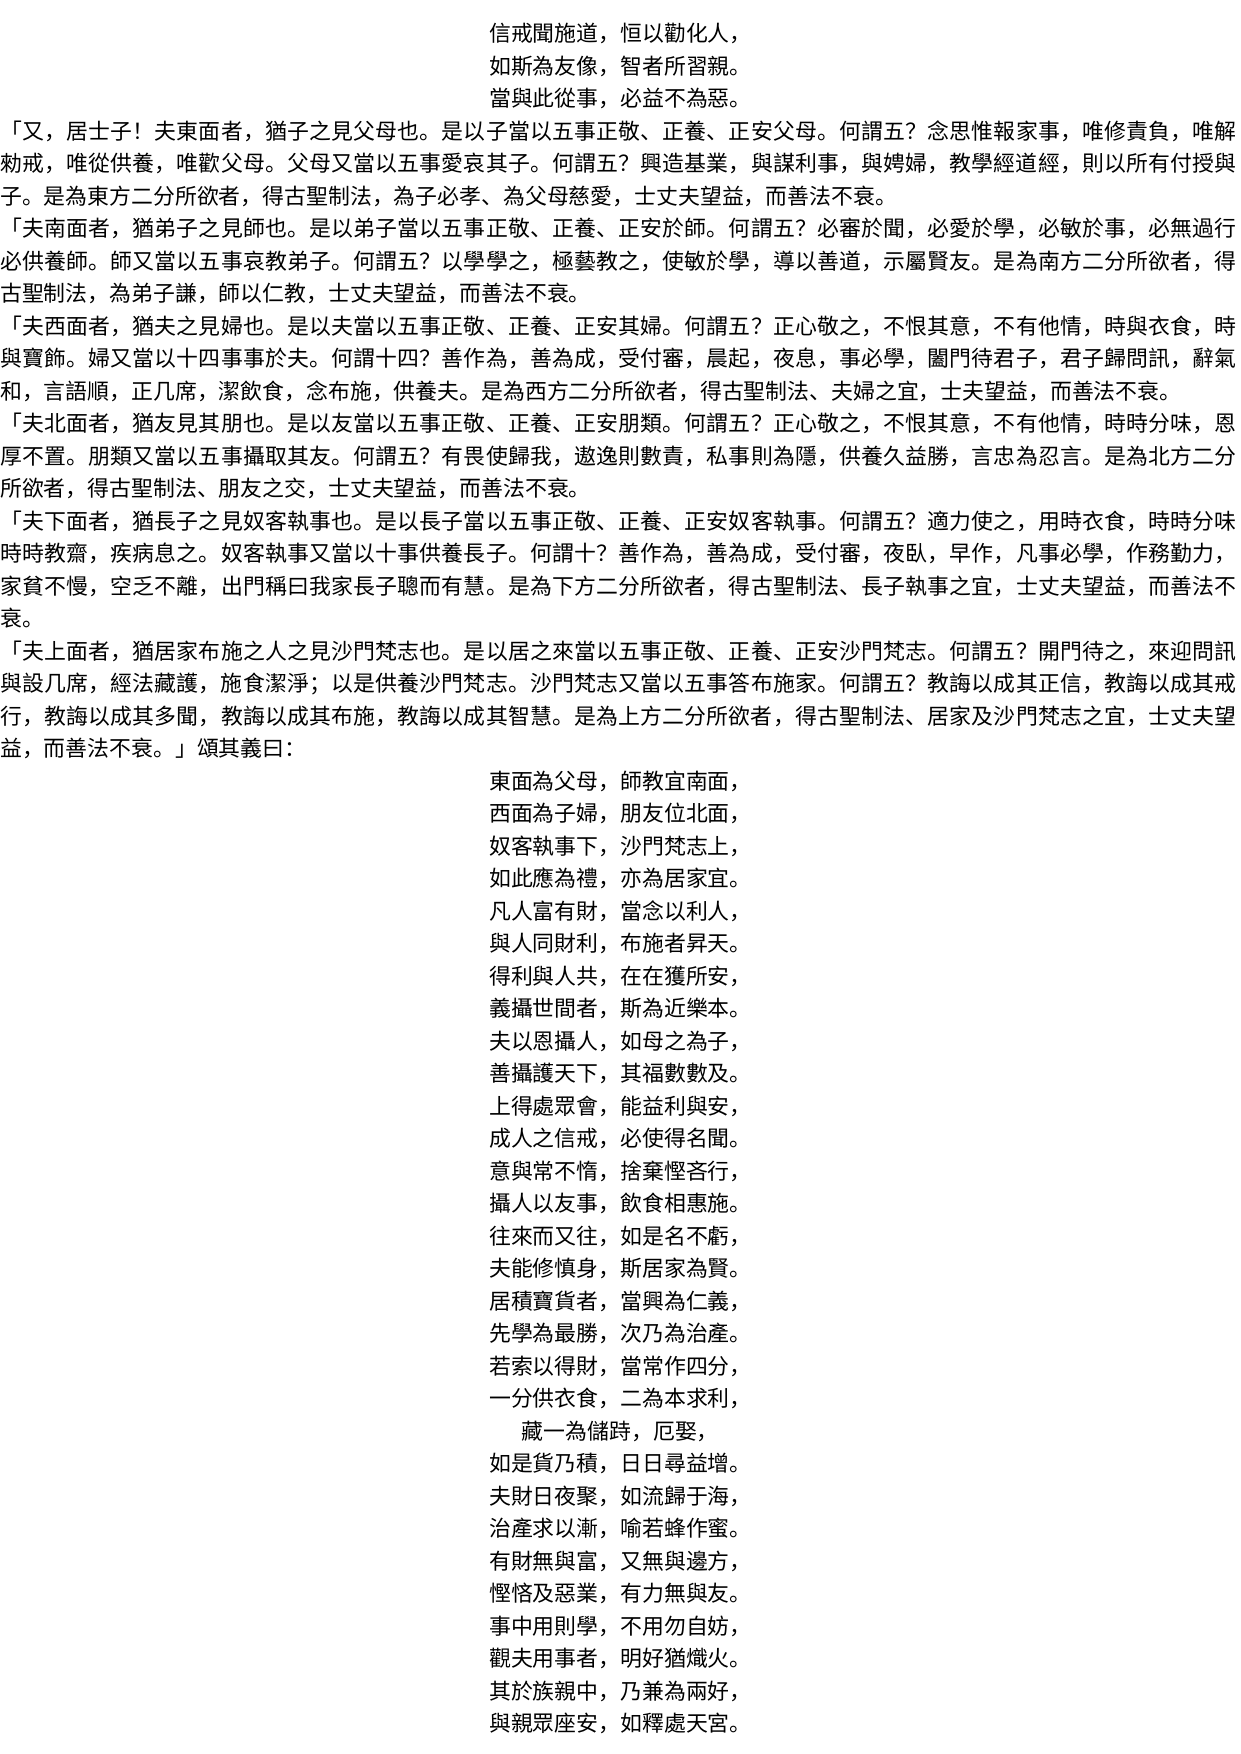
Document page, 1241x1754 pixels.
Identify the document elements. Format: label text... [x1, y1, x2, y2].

text 當與此從事，必益不為惡。 [0, 81, 1240, 113]
text 與人同財利，布施者昇天。 [0, 926, 1240, 958]
text 西面為子婦，朋友位北面， [0, 796, 1240, 828]
text 其於族親中，乃兼為兩好， [0, 1673, 1240, 1706]
text 夫以恩攝人，如母之為子， [0, 1023, 1240, 1056]
text 成人之信戒，必使得名聞。 [0, 1121, 1240, 1153]
text 「夫北面者，猶友見其朋也。是以友當以五事正敬、正養、正安朋類。何謂五？正心敬之，不恨其意，不有他情，時時分味，恩厚不置。朋類又當以五事攝取其友。何謂五？有畏使歸我，遨逸則數責，私事則為隱，供養久益勝，言忠為忍言。是為北方二分所欲者，得古聖制法、朋友之交，士丈夫望益，而善法不衰。 [0, 406, 1240, 503]
text 先學為最勝，次乃為治產。 [0, 1316, 1240, 1348]
text 往來而又往，如是名不虧， [0, 1218, 1240, 1251]
text 有財無與富，又無與邊方， [0, 1543, 1240, 1576]
text 如斯為友像，智者所習親。 [0, 48, 1240, 81]
text 若索以得財，當常作四分， [0, 1348, 1240, 1381]
text 治產求以漸，喻若蜂作蜜。 [0, 1511, 1240, 1543]
text 攝人以友事，飲食相惠施。 [0, 1186, 1240, 1218]
text 藏一為儲跱，厄娶， [0, 1413, 1240, 1446]
text 上得處眾會，能益利與安， [0, 1088, 1240, 1121]
text 夫財日夜聚，如流歸于海， [0, 1478, 1240, 1511]
text 夫能修慎身，斯居家為賢。 [0, 1251, 1240, 1283]
text 「夫西面者，猶夫之見婦也。是以夫當以五事正敬、正養、正安其婦。何謂五？正心敬之，不恨其意，不有他情，時與衣食，時與寶飾。婦又當以十四事事於夫。何謂十四？善作為，善為成，受付審，晨起，夜息，事必學，闔門待君子，君子歸問訊，辭氣和，言語順，正几席，潔飲食，念布施，供養夫。是為西方二分所欲者，得古聖制法、夫婦之宜，士夫望益，而善法不衰。 [0, 308, 1240, 406]
text 意與常不惰，捨棄慳吝行， [0, 1153, 1240, 1186]
text 「夫下面者，猶長子之見奴客執事也。是以長子當以五事正敬、正養、正安奴客執事。何謂五？適力使之，用時衣食，時時分味，時時教齋，疾病息之。奴客執事又當以十事供養長子。何謂十？善作為，善為成，受付審，夜臥，早作，凡事必學，作務勤力，家貧不慢，空乏不離，出門稱曰我家長子聰而有慧。是為下方二分所欲者，得古聖制法、長子執事之宜，士丈夫望益，而善法不衰。 [0, 503, 1240, 633]
text 「夫南面者，猶弟子之見師也。是以弟子當以五事正敬、正養、正安於師。何謂五？必審於聞，必愛於學，必敏於事，必無過行，必供養師。師又當以五事哀教弟子。何謂五？以學學之，極藝教之，使敏於學，導以善道，示屬賢友。是為南方二分所欲者，得古聖制法，為弟子謙，師以仁教，士丈夫望益，而善法不衰。 [0, 211, 1240, 308]
text 「又，居士子！夫東面者，猶子之見父母也。是以子當以五事正敬、正養、正安父母。何謂五？念思惟報家事，唯修責負，唯解勑戒，唯從供養，唯歡父母。父母又當以五事愛哀其子。何謂五？興造基業，與謀利事，與娉婦，教學經道經，則以所有付授與子。是為東方二分所欲者，得古聖制法，為子必孝、為父母慈愛，士丈夫望益，而善法不衰。 [0, 113, 1240, 211]
text 事中用則學，不用勿自妨， [0, 1608, 1240, 1641]
text 奴客執事下，沙門梵志上， [0, 828, 1240, 861]
text 信戒聞施道，恒以勸化人， [0, 16, 1240, 48]
text 東面為父母，師教宜南面， [0, 763, 1240, 796]
text 居積寶貨者，當興為仁義， [0, 1283, 1240, 1316]
text 義攝世間者，斯為近樂本。 [0, 991, 1240, 1023]
text 觀夫用事者，明好猶熾火。 [0, 1641, 1240, 1673]
text 與親眾座安，如釋處天宮。 [0, 1706, 1240, 1738]
text 如是貨乃積，日日尋益增。 [0, 1446, 1240, 1478]
text 慳悋及惡業，有力無與友。 [0, 1576, 1240, 1608]
text 「夫上面者，猶居家布施之人之見沙門梵志也。是以居之來當以五事正敬、正養、正安沙門梵志。何謂五？開門待之，來迎問訊，與設几席，經法藏護，施食潔淨；以是供養沙門梵志。沙門梵志又當以五事答布施家。何謂五？教誨以成其正信，教誨以成其戒行，教誨以成其多聞，教誨以成其布施，教誨以成其智慧。是為上方二分所欲者，得古聖制法、居家及沙門梵志之宜，士丈夫望益，而善法不衰。」頌其義曰： [0, 633, 1240, 763]
text 善攝護天下，其福數數及。 [0, 1056, 1240, 1088]
text 一分供衣食，二為本求利， [0, 1381, 1240, 1413]
text 如此應為禮，亦為居家宜。 [0, 861, 1240, 893]
text 得利與人共，在在獲所安， [0, 958, 1240, 991]
text 凡人富有財，當念以利人， [0, 893, 1240, 926]
